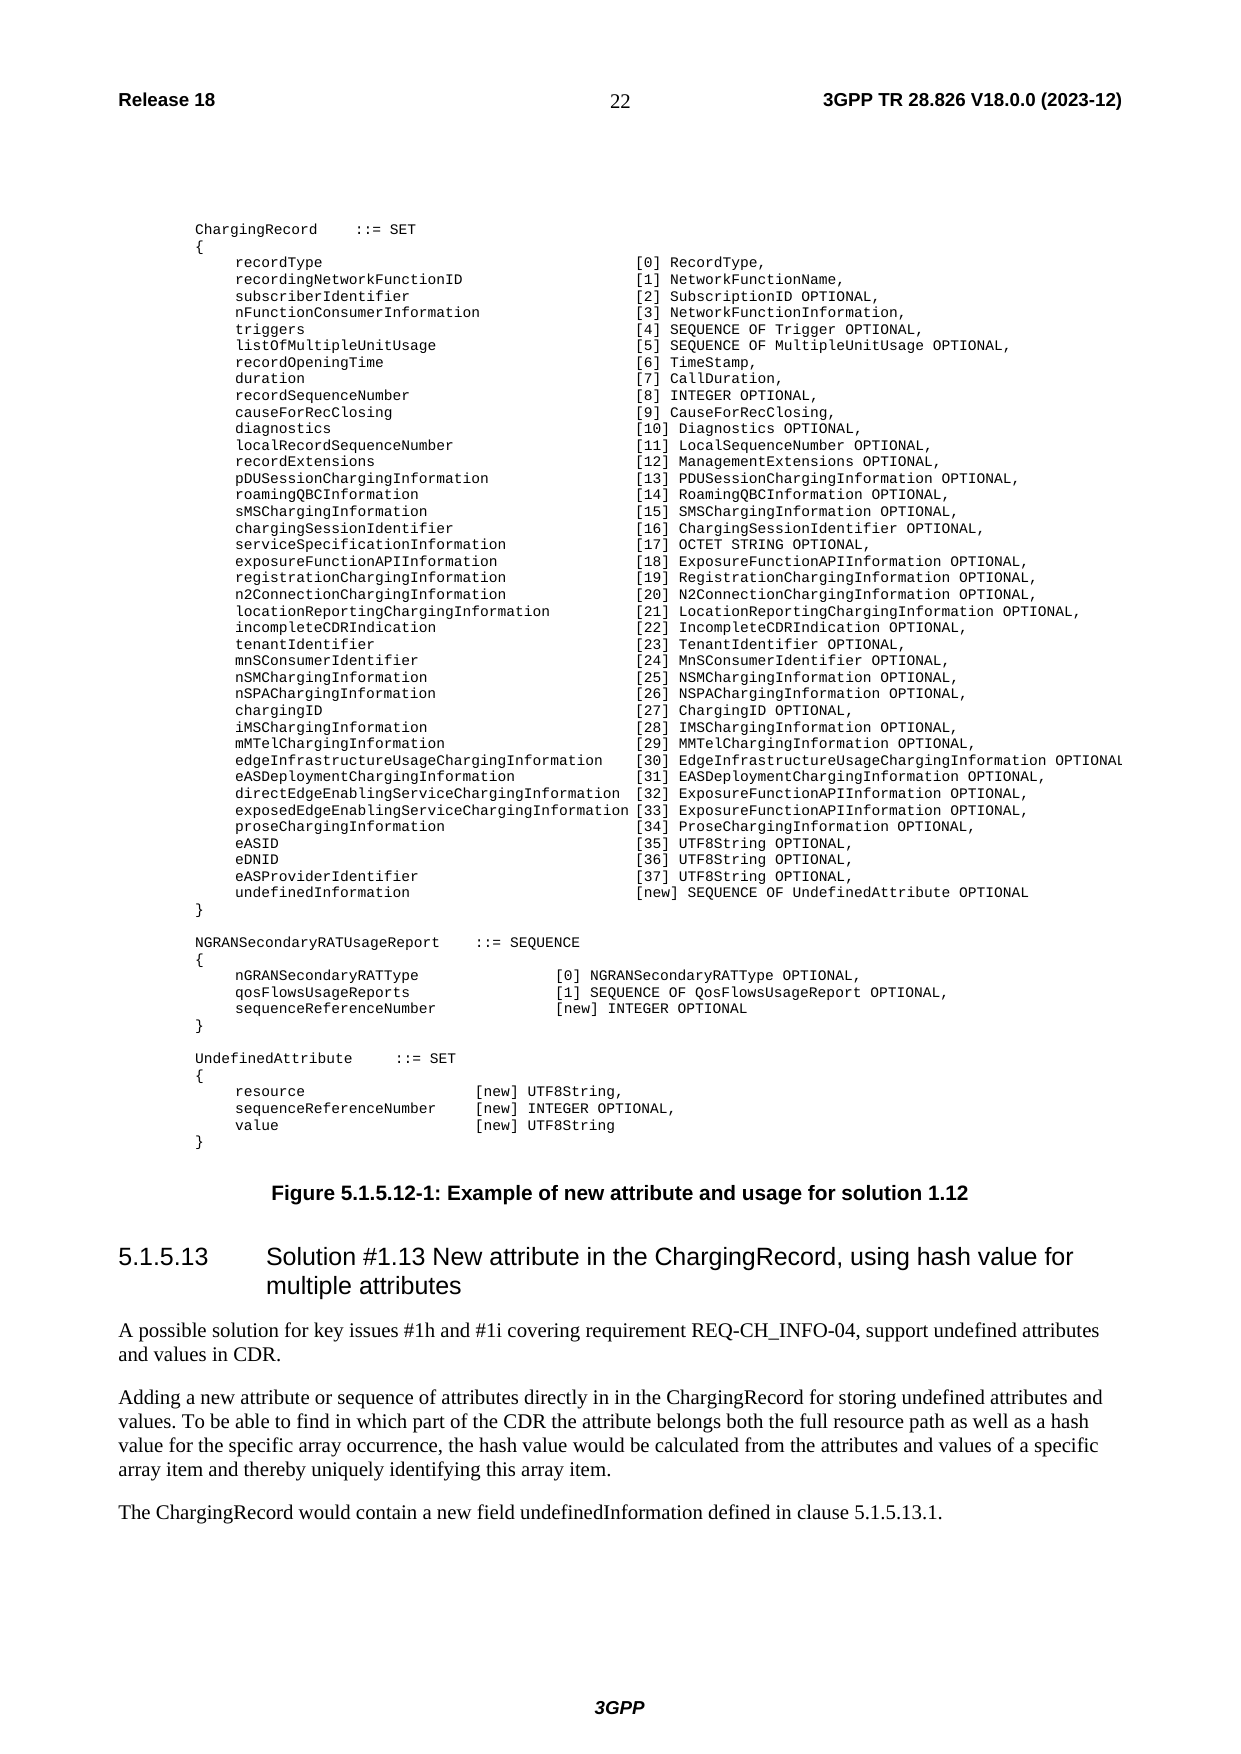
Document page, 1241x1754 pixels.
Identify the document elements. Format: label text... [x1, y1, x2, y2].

subtitle 5.1.5.13 Solution #1.13 New attribute in the ChargingRecord, using hash value for multiple attributes [118, 1242, 1122, 1299]
text A possible solution for key issues #1h and #1i covering requirement REQ-CH_INFO-04, support undefined attributes and values in CDR. [118, 1318, 1122, 1366]
text The ChargingRecord would contain a new field undefinedInformation defined in clause 5.1.5.13.1. [118, 1500, 1122, 1524]
text Figure 5.1.5.12-1: Example of new attribute and usage for solution 1.12 [118, 1181, 1122, 1204]
text Adding a new attribute or sequence of attributes directly in in the ChargingRecord for storing undefined attributes and values. To be able to find in which part of the CDR the attribute belongs both the full resource path as well as a hash value for the specific array occurrence, the hash value would be calculated from the attributes and values of a specific array item and thereby uniquely identifying this array item. [118, 1385, 1122, 1481]
